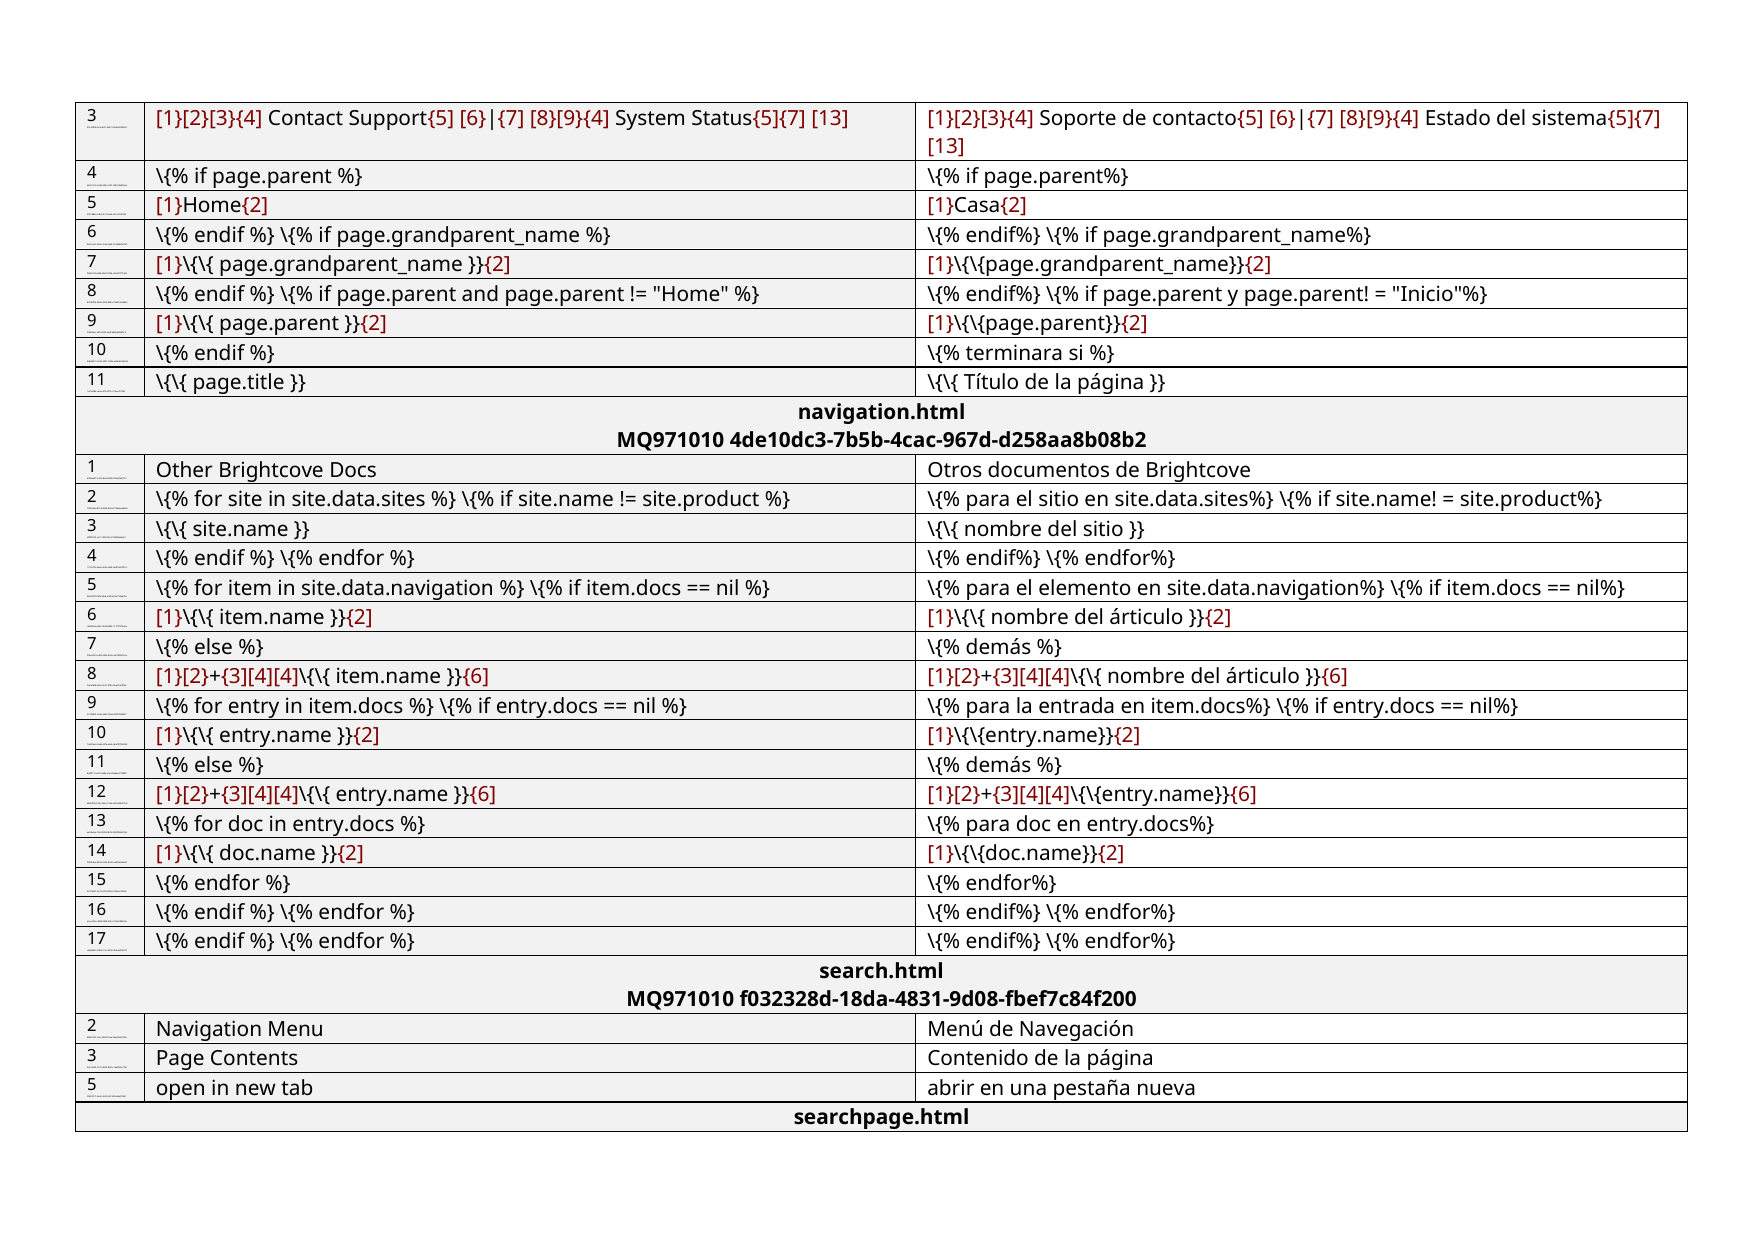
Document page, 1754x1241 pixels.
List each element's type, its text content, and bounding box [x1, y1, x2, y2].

table_cell Other Brightcove Docs [145, 455, 915, 483]
table_cell [1}\{\{ page.parent }}{2] [145, 309, 915, 337]
table_cell Otros documentos de Brightcove [916, 455, 1687, 483]
table_cell [1}\{\{doc.name}}{2] [916, 838, 1687, 867]
table_cell \{\{ site.name }} [145, 514, 915, 542]
table_cell \{% endif%} \{% endfor%} [916, 927, 1687, 955]
table_cell \{% endif %} [145, 338, 915, 366]
table_cell \{% for doc in entry.docs %} [145, 809, 915, 837]
table_cell Page Contents [145, 1044, 915, 1072]
table_cell [1}Casa{2] [916, 191, 1687, 219]
table_cell Menú de Navegación [916, 1014, 1687, 1042]
table_cell [1}[2}[3}{4] Contact Support{5] [6}|{7] [8}[9}{4] System Status{5]{7] [13] [145, 103, 915, 160]
table_cell [1}\{\{ entry.name }}{2] [145, 720, 915, 749]
table_cell \{% para la entrada en item.docs%} \{% if entry.docs == nil%} [916, 691, 1687, 719]
table_cell abrir en una pestaña nueva [916, 1073, 1687, 1101]
table_cell \{% terminara si %} [916, 338, 1687, 366]
table_cell [1}\{\{ doc.name }}{2] [145, 838, 915, 867]
table_cell \{% endif %} \{% if page.parent and page.parent != "Home" %} [145, 279, 915, 307]
table_cell \{% if page.parent%} [916, 161, 1687, 189]
table_cell [1}\{\{page.parent}}{2] [916, 309, 1687, 337]
table_cell \{% endif %} \{% endfor %} [145, 543, 915, 572]
table_cell \{% endfor%} [916, 868, 1687, 896]
table_cell \{% endif %} \{% if page.grandparent_name %} [145, 220, 915, 248]
table_cell [1}\{\{ item.name }}{2] [145, 602, 915, 631]
table_cell [1}[2}+{3][4][4]\{\{entry.name}}{6] [916, 779, 1687, 808]
table_cell \{% demás %} [916, 750, 1687, 778]
table_cell \{\{ page.title }} [145, 368, 915, 396]
table_cell Navigation Menu [145, 1014, 915, 1042]
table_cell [76, 1103, 1687, 1131]
table_cell [1}\{\{entry.name}}{2] [916, 720, 1687, 749]
table_cell \{% for site in site.data.sites %} \{% if site.name != site.product %} [145, 484, 915, 513]
table_cell \{% para doc en entry.docs%} [916, 809, 1687, 837]
table_cell Contenido de la página [916, 1044, 1687, 1072]
table_cell [1}Home{2] [145, 191, 915, 219]
table_cell \{% demás %} [916, 632, 1687, 660]
table_cell [1}\{\{page.grandparent_name}}{2] [916, 250, 1687, 278]
table_cell open in new tab [145, 1073, 915, 1101]
table_cell \{% if page.parent %} [145, 161, 915, 189]
table_cell \{% endif%} \{% endfor%} [916, 897, 1687, 926]
table_cell \{% endif%} \{% if page.parent y page.parent! = "Inicio"%} [916, 279, 1687, 307]
table_cell \{% for item in site.data.navigation %} \{% if item.docs == nil %} [145, 573, 915, 601]
table_cell \{% else %} [145, 750, 915, 778]
table_cell [1}[2}+{3][4][4]\{\{ nombre del árticulo }}{6] [916, 661, 1687, 690]
table_cell 3 95146f99-6cfa-4e21-9c67-c9b4dd740269 [76, 103, 144, 160]
table_cell [1}[2}+{3][4][4]\{\{ item.name }}{6] [145, 661, 915, 690]
table_cell [1}\{\{ page.grandparent_name }}{2] [145, 250, 915, 278]
table_cell \{% for entry in item.docs %} \{% if entry.docs == nil %} [145, 691, 915, 719]
table_cell [1}[2}+{3][4][4]\{\{ entry.name }}{6] [145, 779, 915, 808]
table_cell search.html MQ971010 f032328d-18da-4831-9d08-fbef7c84f200 [76, 956, 1687, 1013]
table_cell \{% else %} [145, 632, 915, 660]
table_cell \{% endif%} \{% if page.grandparent_name%} [916, 220, 1687, 248]
table_cell \{% para el elemento en site.data.navigation%} \{% if item.docs == nil%} [916, 573, 1687, 601]
table_cell navigation.html MQ971010 4de10dc3-7b5b-4cac-967d-d258aa8b08b2 [76, 397, 1687, 454]
table_cell \{% endif%} \{% endfor%} [916, 543, 1687, 572]
table_cell \{% para el sitio en site.data.sites%} \{% if site.name! = site.product%} [916, 484, 1687, 513]
table_cell \{% endfor %} [145, 868, 915, 896]
table_cell [1}\{\{ nombre del árticulo }}{2] [916, 602, 1687, 631]
table_cell \{% endif %} \{% endfor %} [145, 897, 915, 926]
table_cell \{% endif %} \{% endfor %} [145, 927, 915, 955]
table_cell \{\{ nombre del sitio }} [916, 514, 1687, 542]
table_cell \{\{ Título de la página }} [916, 368, 1687, 396]
table_cell [1}[2}[3}{4] Soporte de contacto{5] [6}|{7] [8}[9}{4] Estado del sistema{5]{7] [13] [916, 103, 1687, 160]
